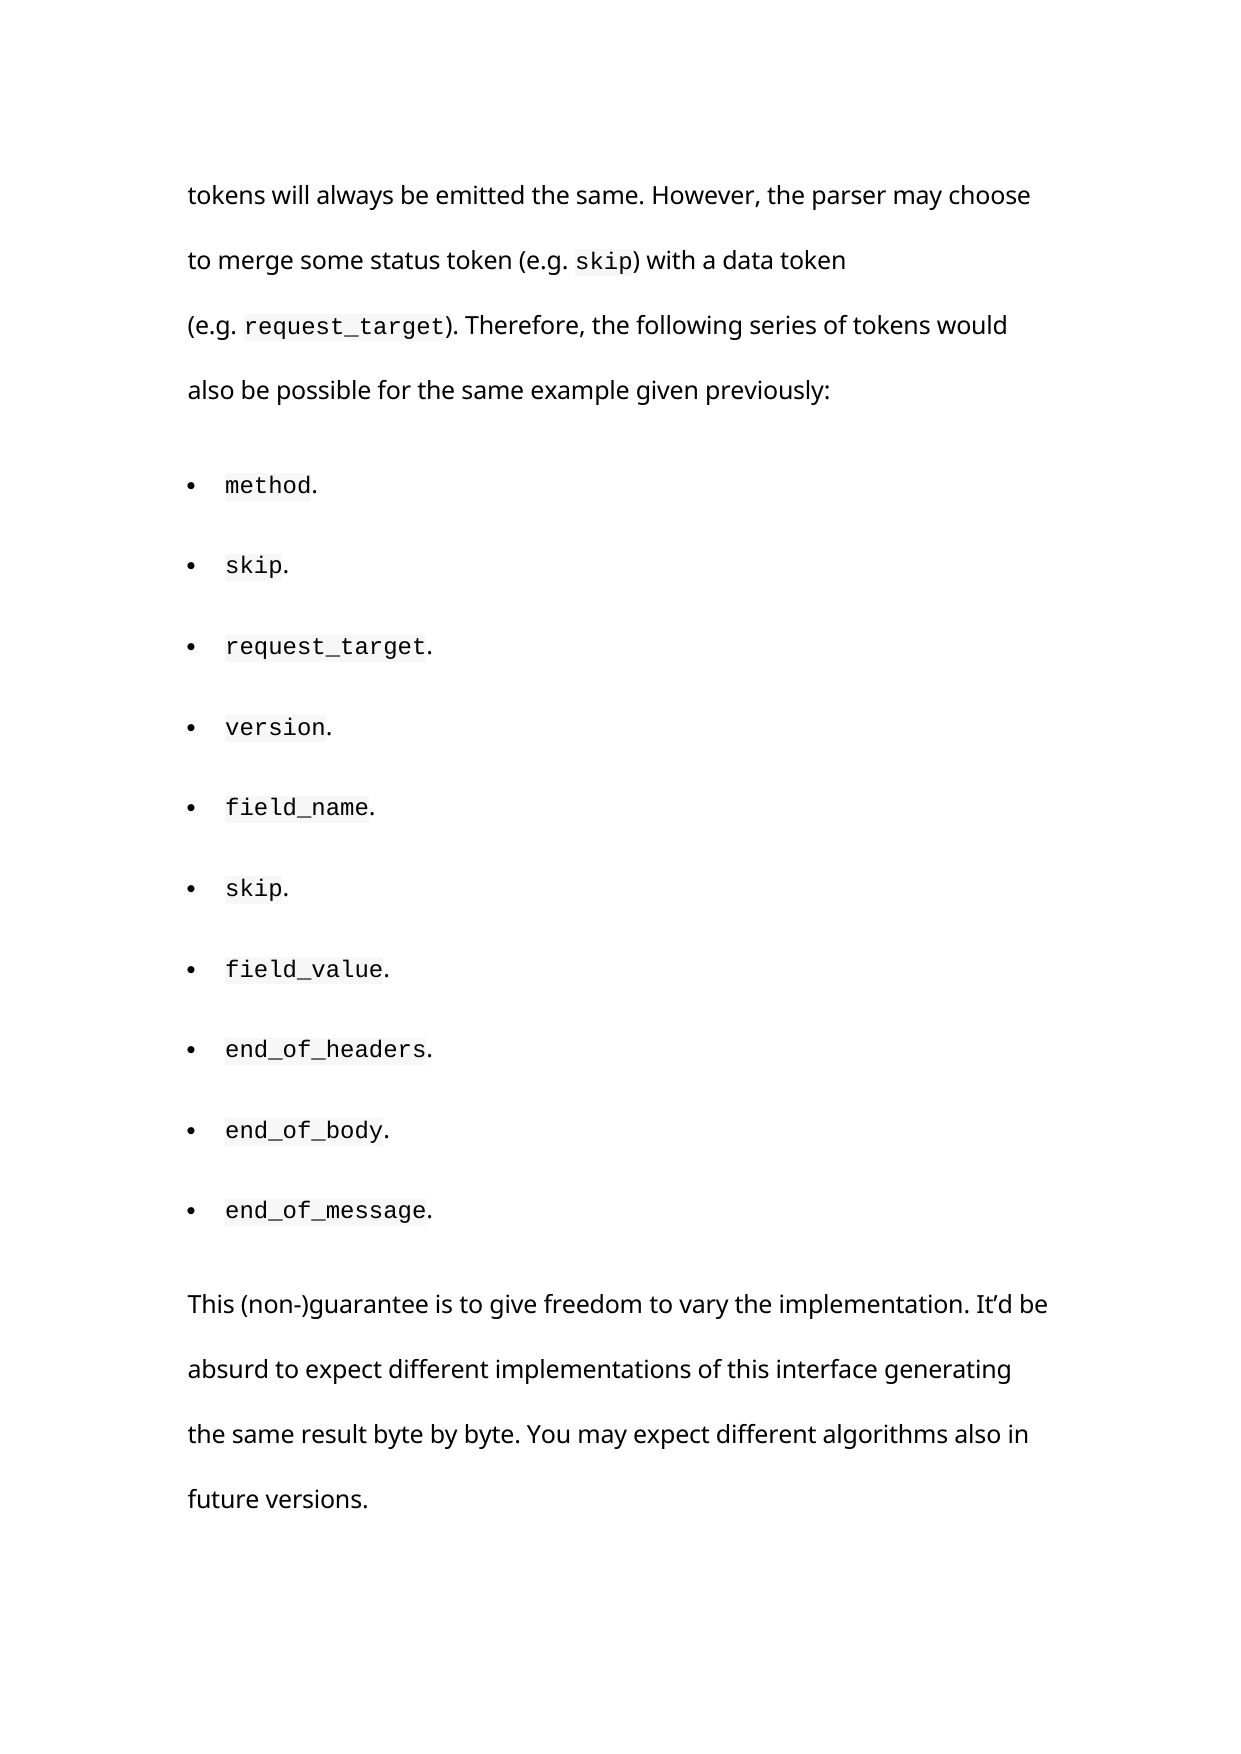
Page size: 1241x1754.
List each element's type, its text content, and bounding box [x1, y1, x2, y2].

list end_of_message. [187, 1177, 1053, 1242]
list end_of_body. [187, 1096, 1053, 1161]
list method. [187, 451, 1053, 516]
list request_target. [187, 612, 1053, 677]
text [187, 162, 1053, 422]
list skip. [187, 854, 1053, 919]
text This (non-)guarantee is to give freedom to vary the implementation. It’d be absurd to expect different implementations of this interface generating the same result byte by byte. You may expect different algorithms also in future versions. [187, 1271, 1053, 1531]
list end_of_headers. [187, 1016, 1053, 1081]
list version. [187, 693, 1053, 758]
list skip. [187, 532, 1053, 597]
list field_value. [187, 935, 1053, 1000]
list field_name. [187, 774, 1053, 839]
